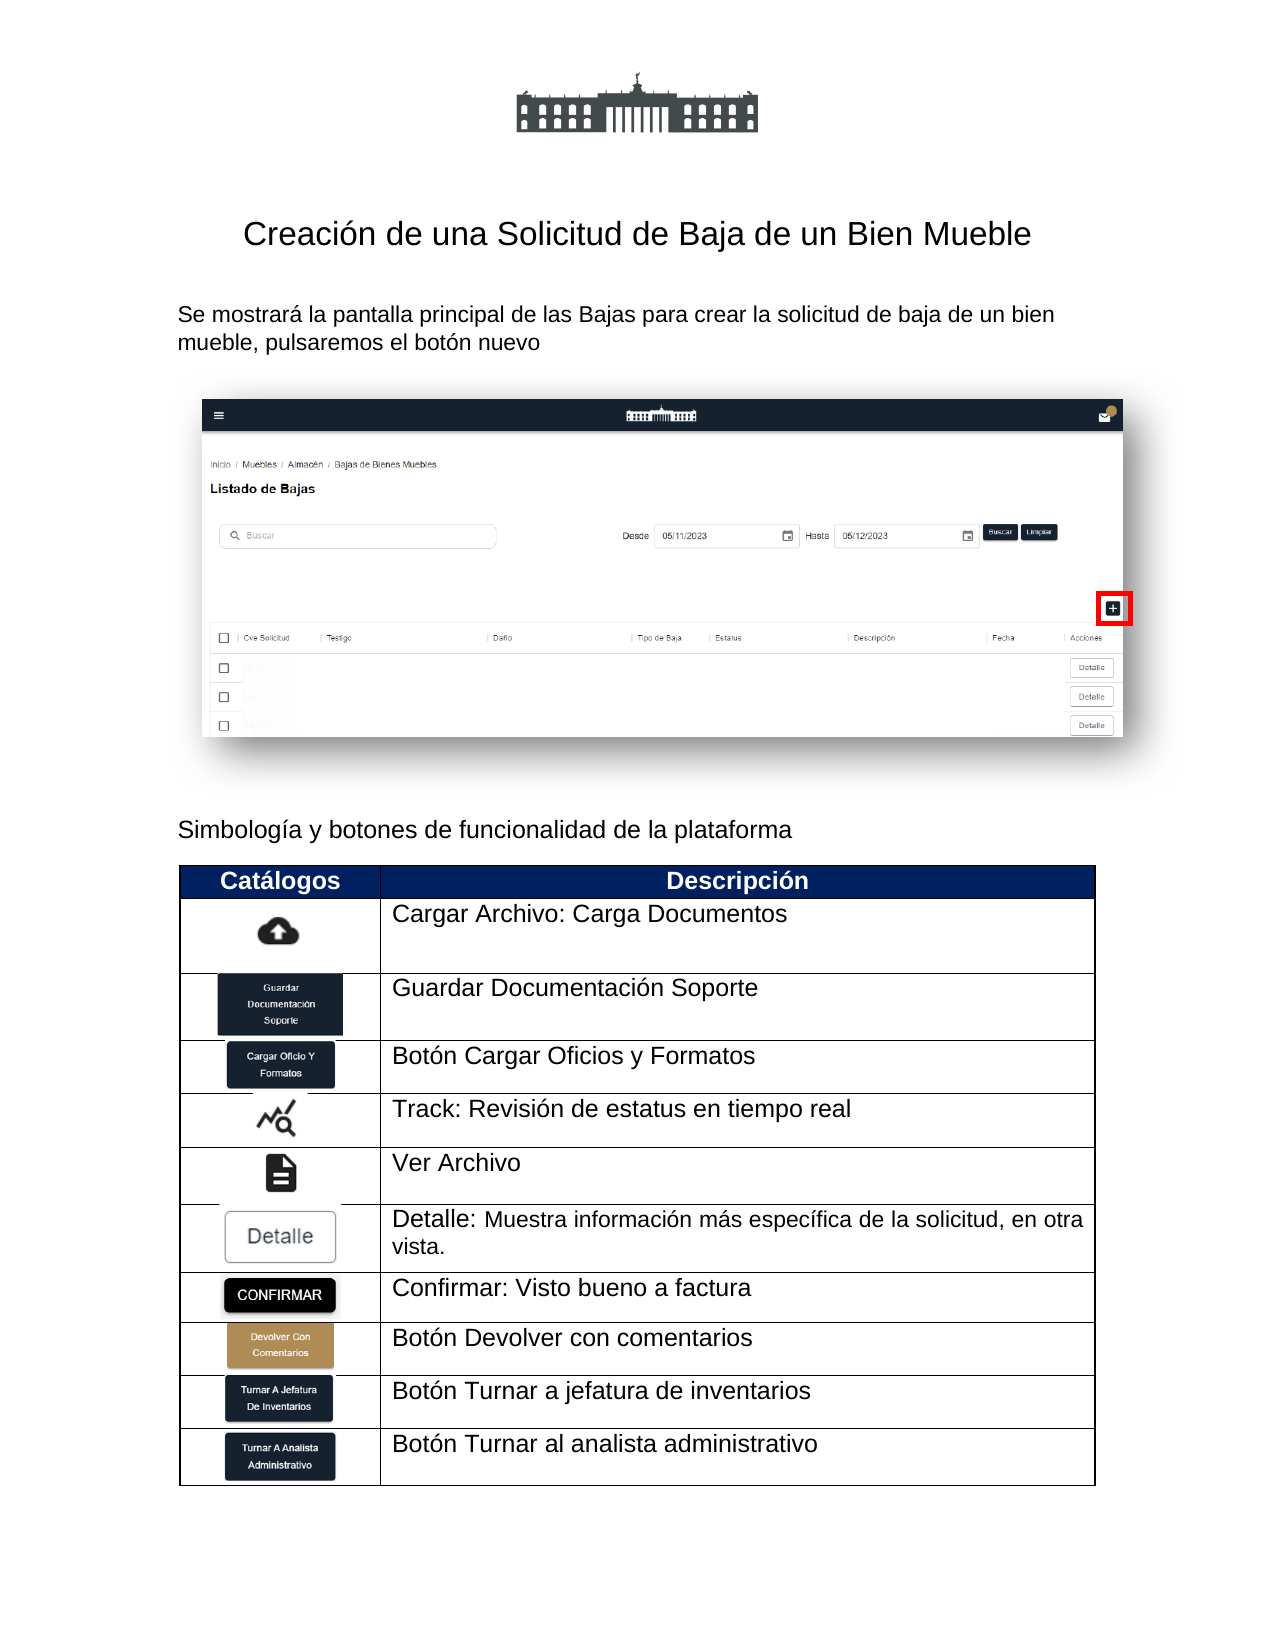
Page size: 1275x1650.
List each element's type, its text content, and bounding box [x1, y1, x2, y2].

table_cell Detalle: Muestra información más específica de la solicitud, en otra vista. [381, 1205, 1094, 1272]
picture [220, 1273, 341, 1319]
table_cell [181, 1273, 380, 1322]
table_cell [181, 974, 380, 1039]
table_cell Cargar Archivo: Carga Documentos [381, 899, 1094, 972]
table_cell Ver Archivo [381, 1148, 1094, 1203]
table_cell Track: Revisión de estatus en tiempo real [381, 1094, 1094, 1147]
picture [224, 1429, 337, 1481]
table_cell Botón Turnar al analista administrativo [381, 1429, 1094, 1484]
table_cell [181, 899, 380, 972]
picture [224, 1375, 337, 1425]
picture [242, 899, 319, 969]
subtitle Creación de una Solicitud de Baja de un Bien Mueble [177, 214, 1098, 252]
table_cell [181, 1429, 380, 1484]
picture [217, 973, 343, 1036]
table_cell [181, 1041, 380, 1093]
picture [252, 1093, 308, 1144]
table_cell Guardar Documentación Soporte [381, 974, 1094, 1039]
table_cell [181, 1323, 380, 1374]
table_cell [181, 1094, 380, 1147]
table_cell Botón Cargar Oficios y Formatos [381, 1041, 1094, 1093]
table_cell Botón Devolver con comentarios [381, 1323, 1094, 1374]
table_cell Botón Turnar a jefatura de inventarios [381, 1376, 1094, 1428]
table_header Descripción [381, 866, 1094, 898]
table_cell [181, 1148, 380, 1203]
picture [262, 1148, 299, 1200]
text Se mostrará la pantalla principal de las Bajas para crear la solicitud de baja de un bien mueble, pulsaremos el botón nuevo [177, 301, 1098, 355]
text Simbología y botones de funcionalidad de la plataforma [177, 815, 1098, 844]
picture [515, 69, 760, 147]
table_cell [181, 1205, 380, 1272]
picture [202, 399, 1123, 737]
table_cell Confirmar: Visto bueno a factura [381, 1273, 1094, 1322]
picture [219, 1204, 342, 1269]
table_header Catálogos [181, 866, 380, 898]
picture [226, 1323, 334, 1371]
table_cell [181, 1376, 380, 1428]
picture [1101, 596, 1123, 621]
picture [225, 1040, 336, 1089]
